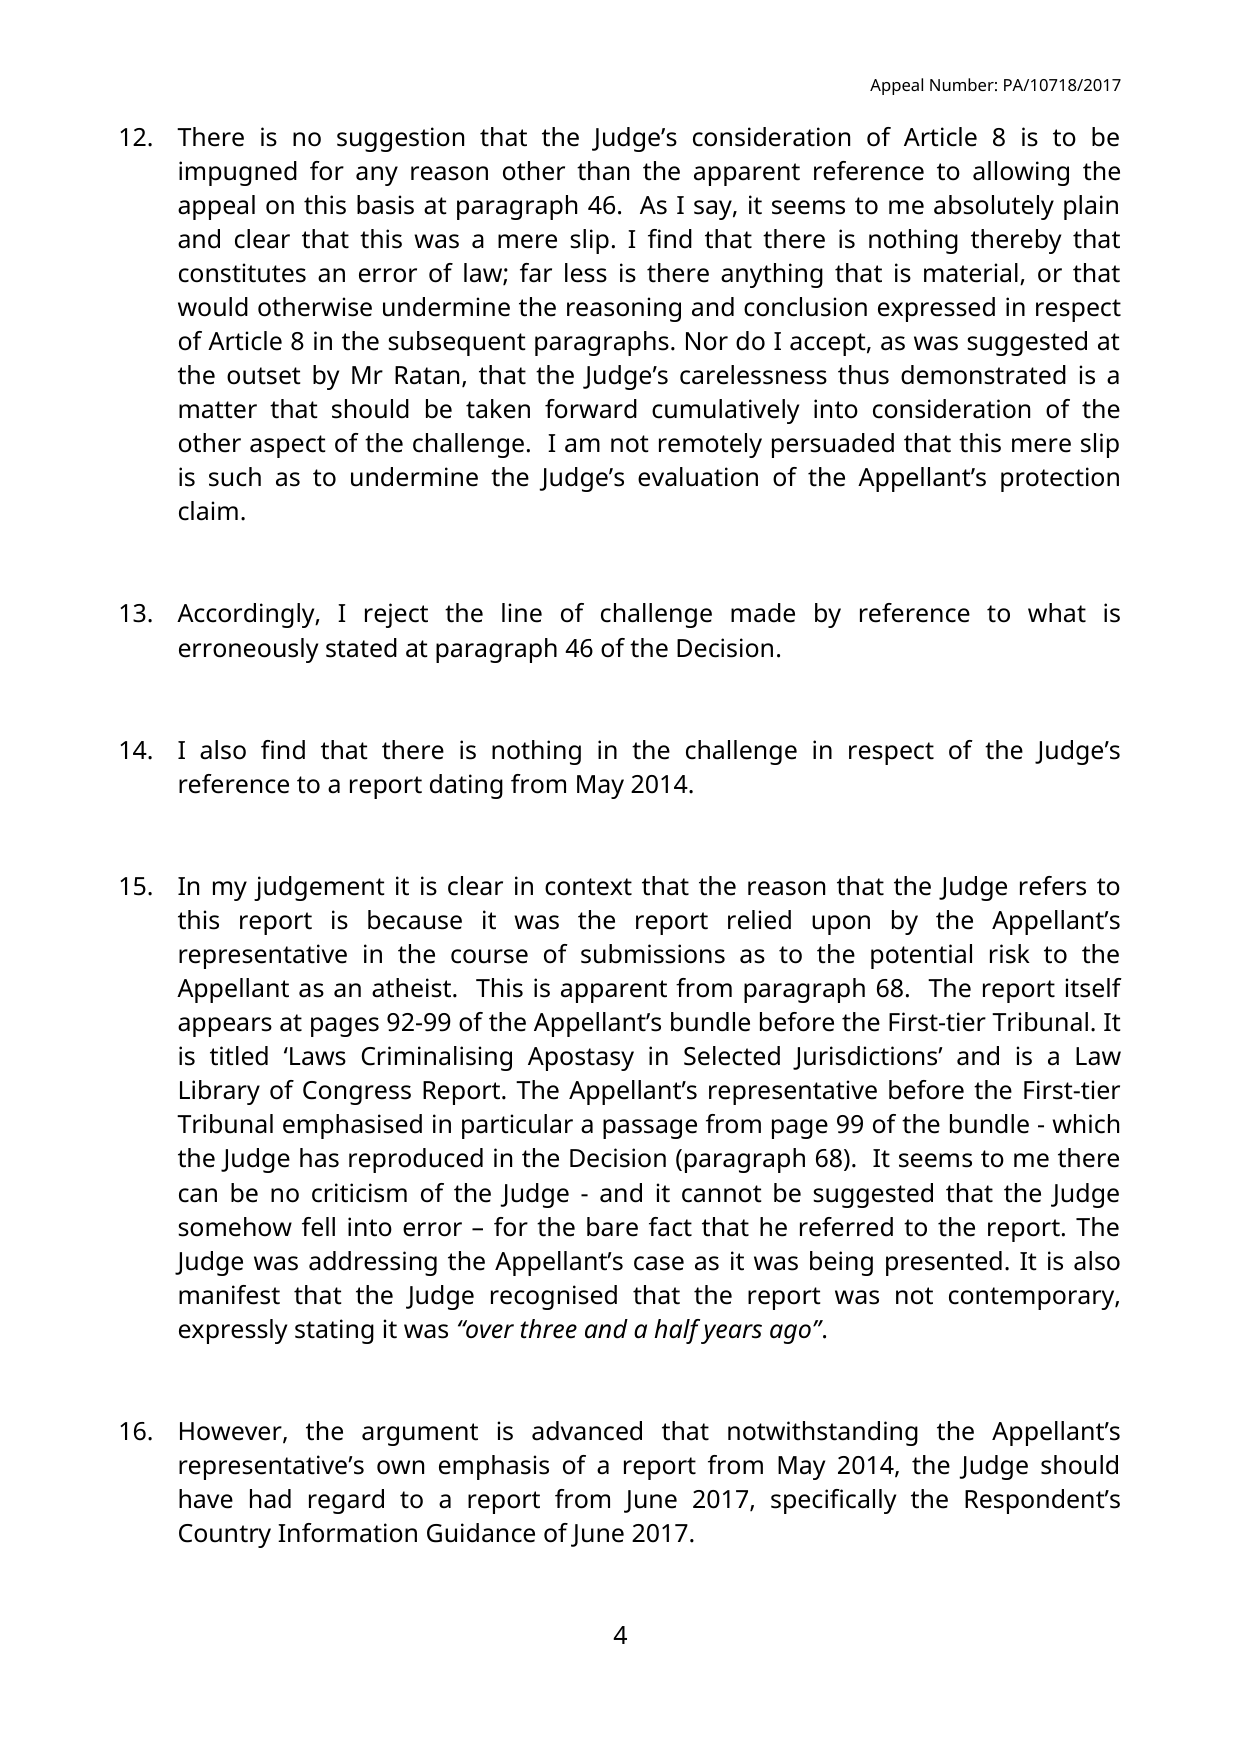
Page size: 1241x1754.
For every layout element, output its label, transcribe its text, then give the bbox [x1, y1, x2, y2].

text 15. In my judgement it is clear in context that the reason that the Judge refers to this report is because it was the report relied upon by the Appellant’s representative in the course of submissions as to the potential risk to the Appellant as an atheist. This is apparent from paragraph 68. The report itself appears at pages 92-99 of the Appellant’s bundle before the First-tier Tribunal. It is titled ‘Laws Criminalising Apostasy in Selected Jurisdictions’ and is a Law Library of Congress Report. The Appellant’s representative before the First-tier Tribunal emphasised in particular a passage from page 99 of the bundle - which the Judge has reproduced in the Decision (paragraph 68). It seems to me there can be no criticism of the Judge - and it cannot be suggested that the Judge somehow fell into error – for the bare fact that he referred to the report. The Judge was addressing the Appellant’s case as it was being presented. It is also manifest that the Judge recognised that the report was not contemporary, expressly stating it was “over three and a half years ago”. [118, 869, 1122, 1346]
text 12. There is no suggestion that the Judge’s consideration of Article 8 is to be impugned for any reason other than the apparent reference to allowing the appeal on this basis at paragraph 46. As I say, it seems to me absolutely plain and clear that this was a mere slip. I find that there is nothing thereby that constitutes an error of law; far less is there anything that is material, or that would otherwise undermine the reasoning and conclusion expressed in respect of Article 8 in the subsequent paragraphs. Nor do I accept, as was suggested at the outset by Mr Ratan, that the Judge’s carelessness thus demonstrated is a matter that should be taken forward cumulatively into consideration of the other aspect of the challenge. I am not remotely persuaded that this mere slip is such as to undermine the Judge’s evaluation of the Appellant’s protection claim. [118, 119, 1122, 528]
text 13. Accordingly, I reject the line of challenge made by reference to what is erroneously stated at paragraph 46 of the Decision. [118, 596, 1122, 664]
text 16. However, the argument is advanced that notwithstanding the Appellant’s representative’s own emphasis of a report from May 2014, the Judge should have had regard to a report from June 2017, specifically the Respondent’s Country Information Guidance of June 2017. [118, 1414, 1122, 1550]
text 14. I also find that there is nothing in the challenge in respect of the Judge’s reference to a report dating from May 2014. [118, 732, 1122, 801]
